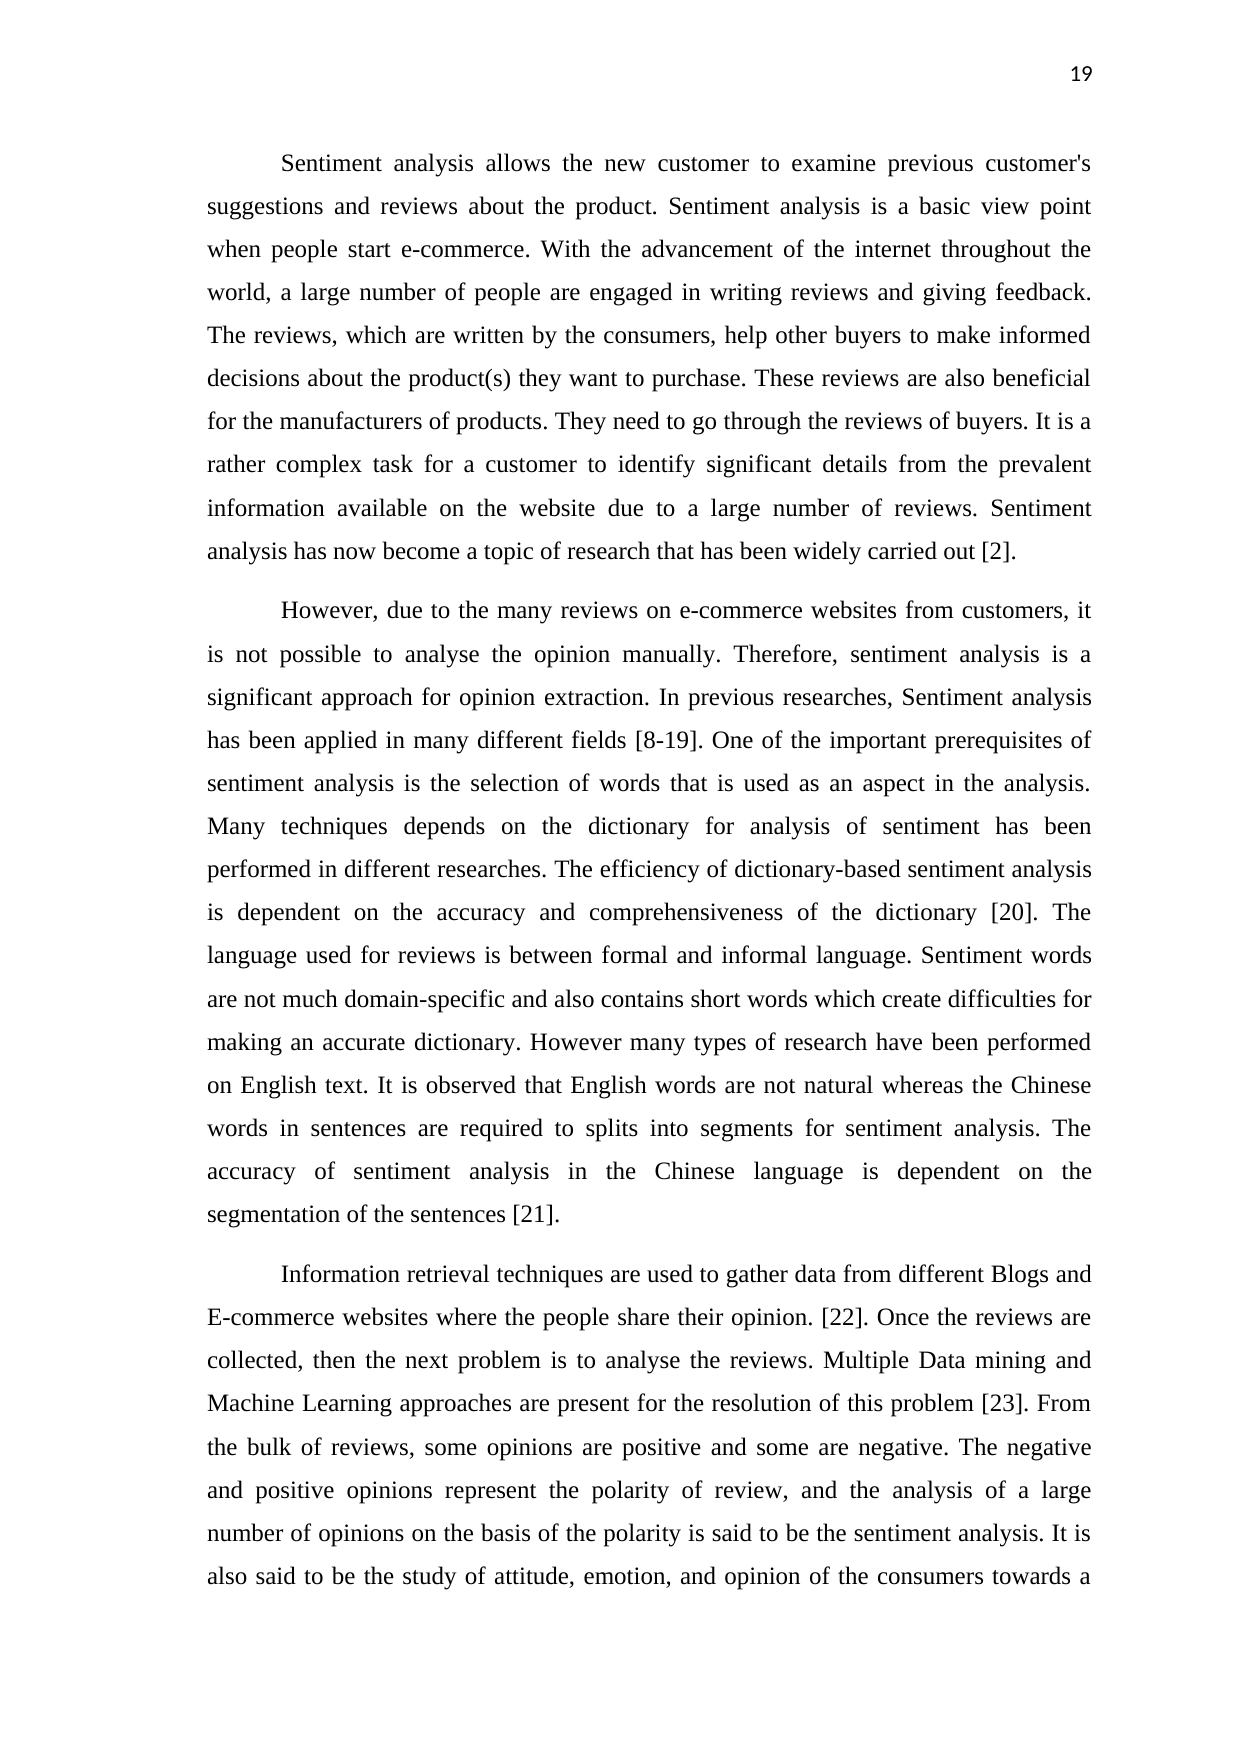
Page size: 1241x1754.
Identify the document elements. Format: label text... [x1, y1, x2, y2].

text Sentiment analysis allows the new customer to examine previous customer's suggestions and reviews about the product. Sentiment analysis is a basic view point when people start e-commerce. With the advancement of the internet throughout the world, a large number of people are engaged in writing reviews and giving feedback. The reviews, which are written by the consumers, help other buyers to make informed decisions about the product(s) they want to purchase. These reviews are also beneficial for the manufacturers of products. They need to go through the reviews of buyers. It is a rather complex task for a customer to identify significant details from the prevalent information available on the website due to a large number of reviews. Sentiment analysis has now become a topic of research that has been widely carried out [2]. [207, 148, 1092, 564]
text However, due to the many reviews on e-commerce websites from customers, it is not possible to analyse the opinion manually. Therefore, sentiment analysis is a significant approach for opinion extraction. In previous researches, Sentiment analysis has been applied in many different fields [8-19]. One of the important prerequisites of sentiment analysis is the selection of words that is used as an aspect in the analysis. Many techniques depends on the dictionary for analysis of sentiment has been performed in different researches. The efficiency of dictionary-based sentiment analysis is dependent on the accuracy and comprehensiveness of the dictionary [20]. The language used for reviews is between formal and informal language. Sentiment words are not much domain-specific and also contains short words which create difficulties for making an accurate dictionary. However many types of research have been performed on English text. It is observed that English words are not natural whereas the Chinese words in sentences are required to splits into segments for sentiment analysis. The accuracy of sentiment analysis in the Chinese language is dependent on the segmentation of the sentences [21]. [207, 596, 1092, 1228]
